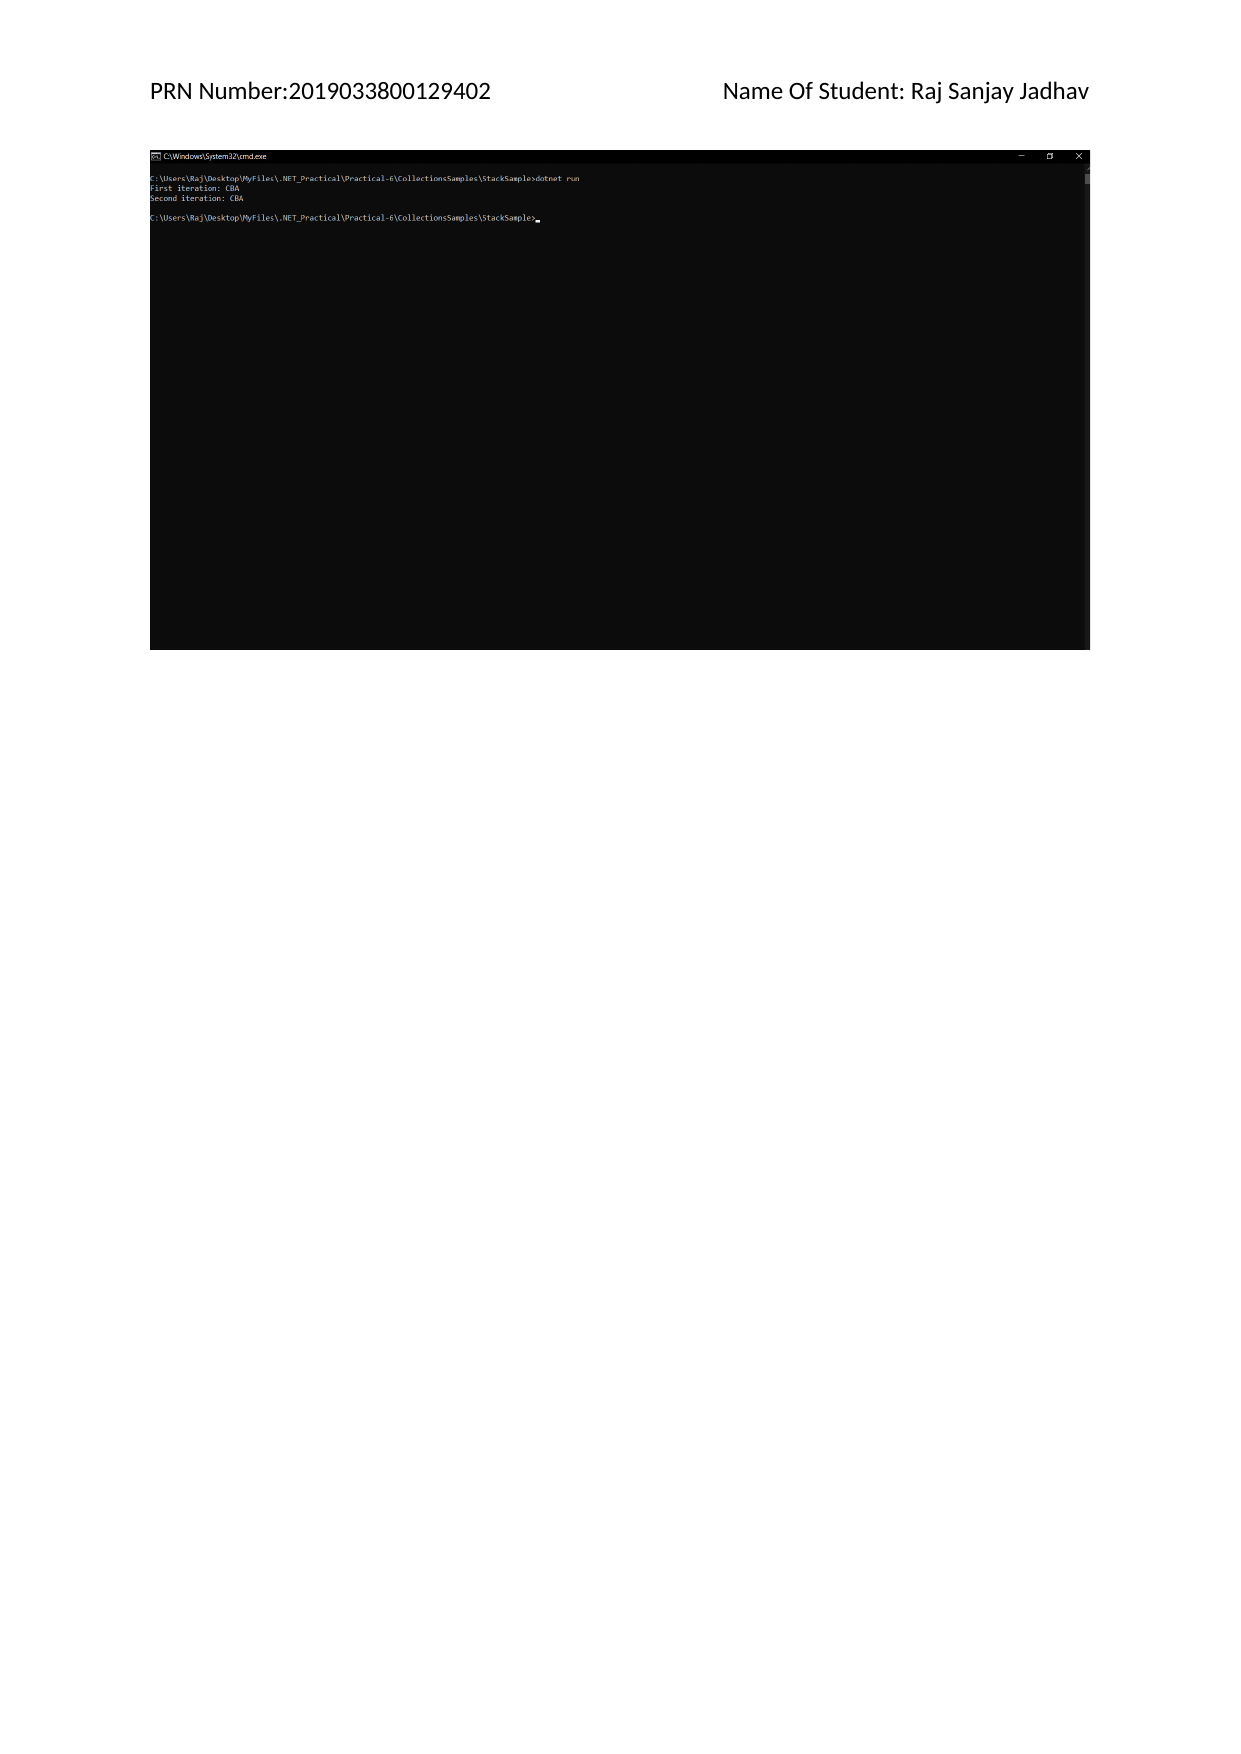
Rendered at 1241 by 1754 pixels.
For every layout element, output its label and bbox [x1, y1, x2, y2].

picture [150, 150, 1091, 650]
